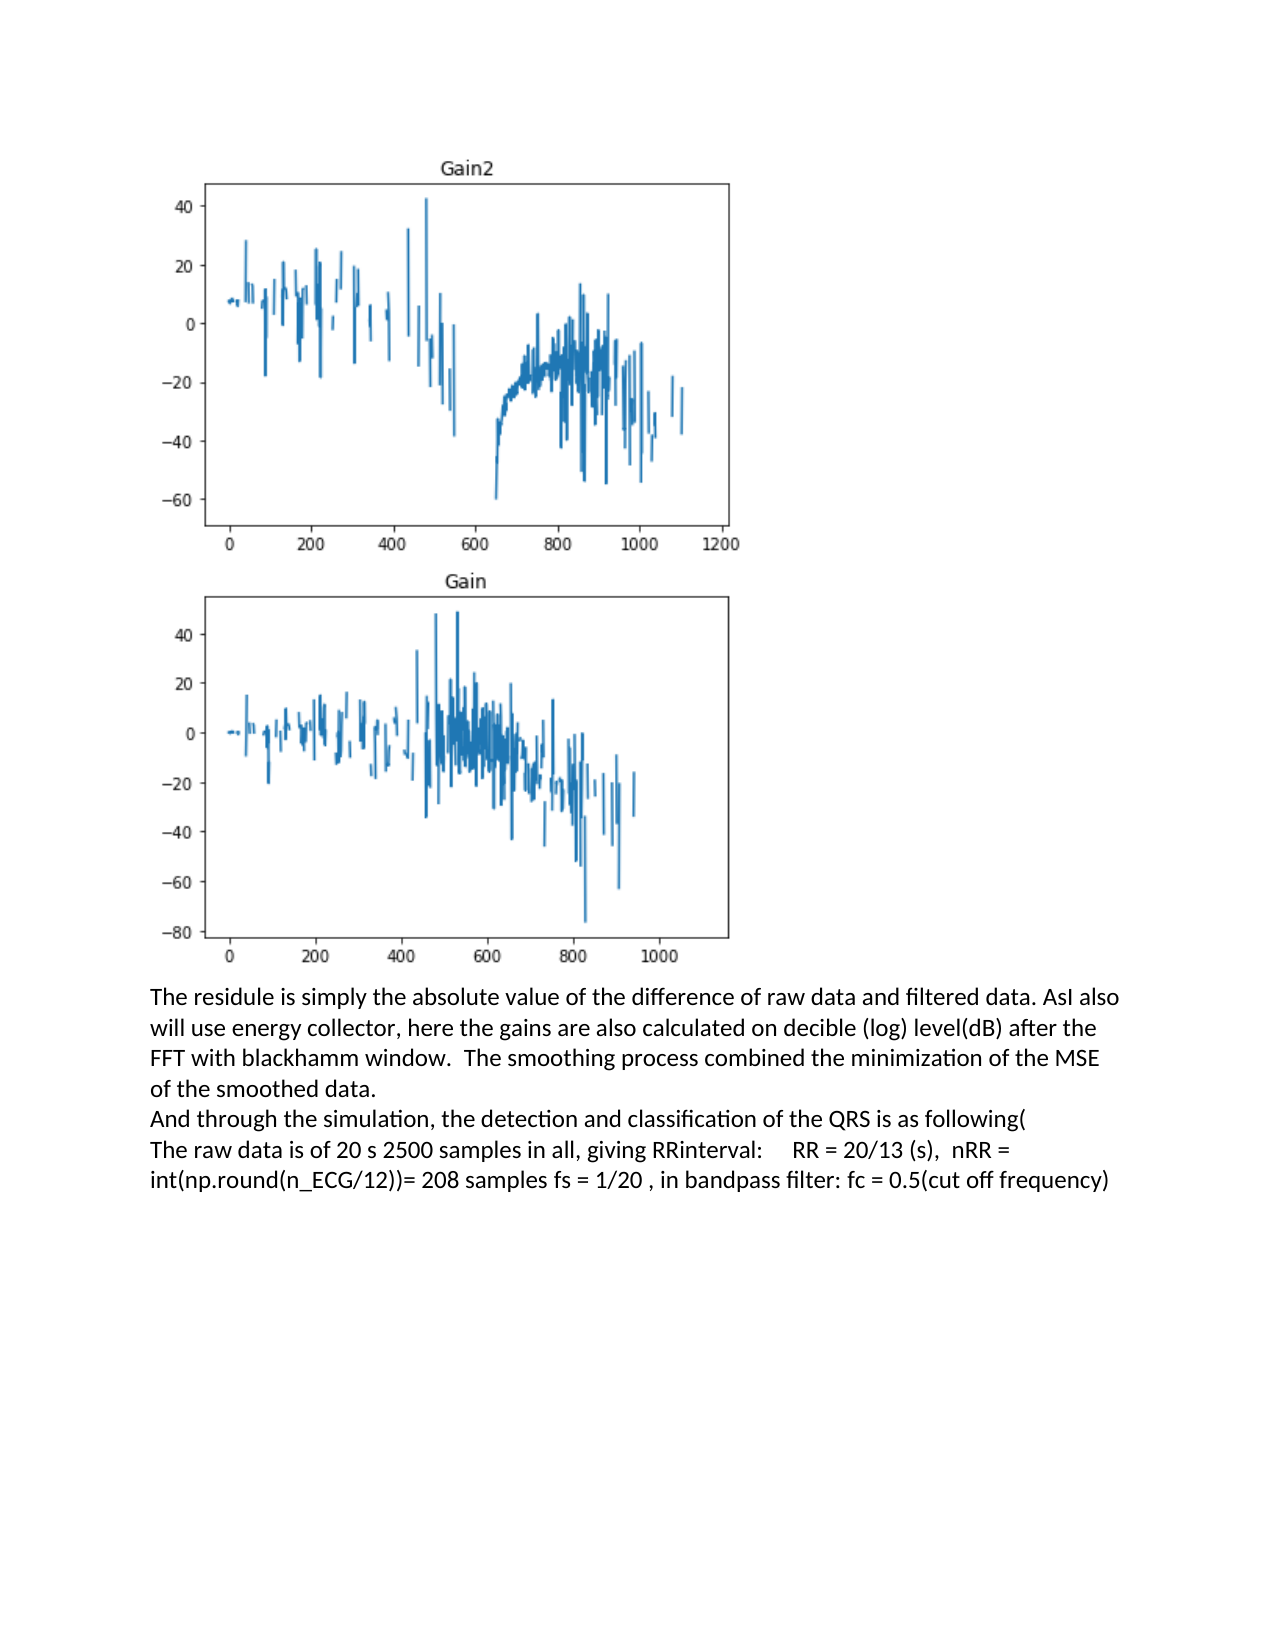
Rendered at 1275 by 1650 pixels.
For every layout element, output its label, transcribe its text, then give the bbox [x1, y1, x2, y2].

text The residule is simply the absolute value of the difference of raw data and filtered data. AsI also will use energy collector, here the gains are also calculated on decible (log) level(dB) after the FFT with blackhamm window. The smoothing process combined the minimization of the MSE of the smoothed data. [150, 981, 1125, 1103]
text The raw data is of 20 s 2500 samples in all, giving RRinterval: RR = 20/13 (s), nRR = int(np.round(n_ECG/12))= 208 samples fs = 1/20 , in bandpass filter: fc = 0.5(cut off frequency) [150, 1134, 1125, 1195]
picture [150, 150, 752, 975]
text And through the simulation, the detection and classification of the QRS is as following( [150, 1103, 1125, 1134]
